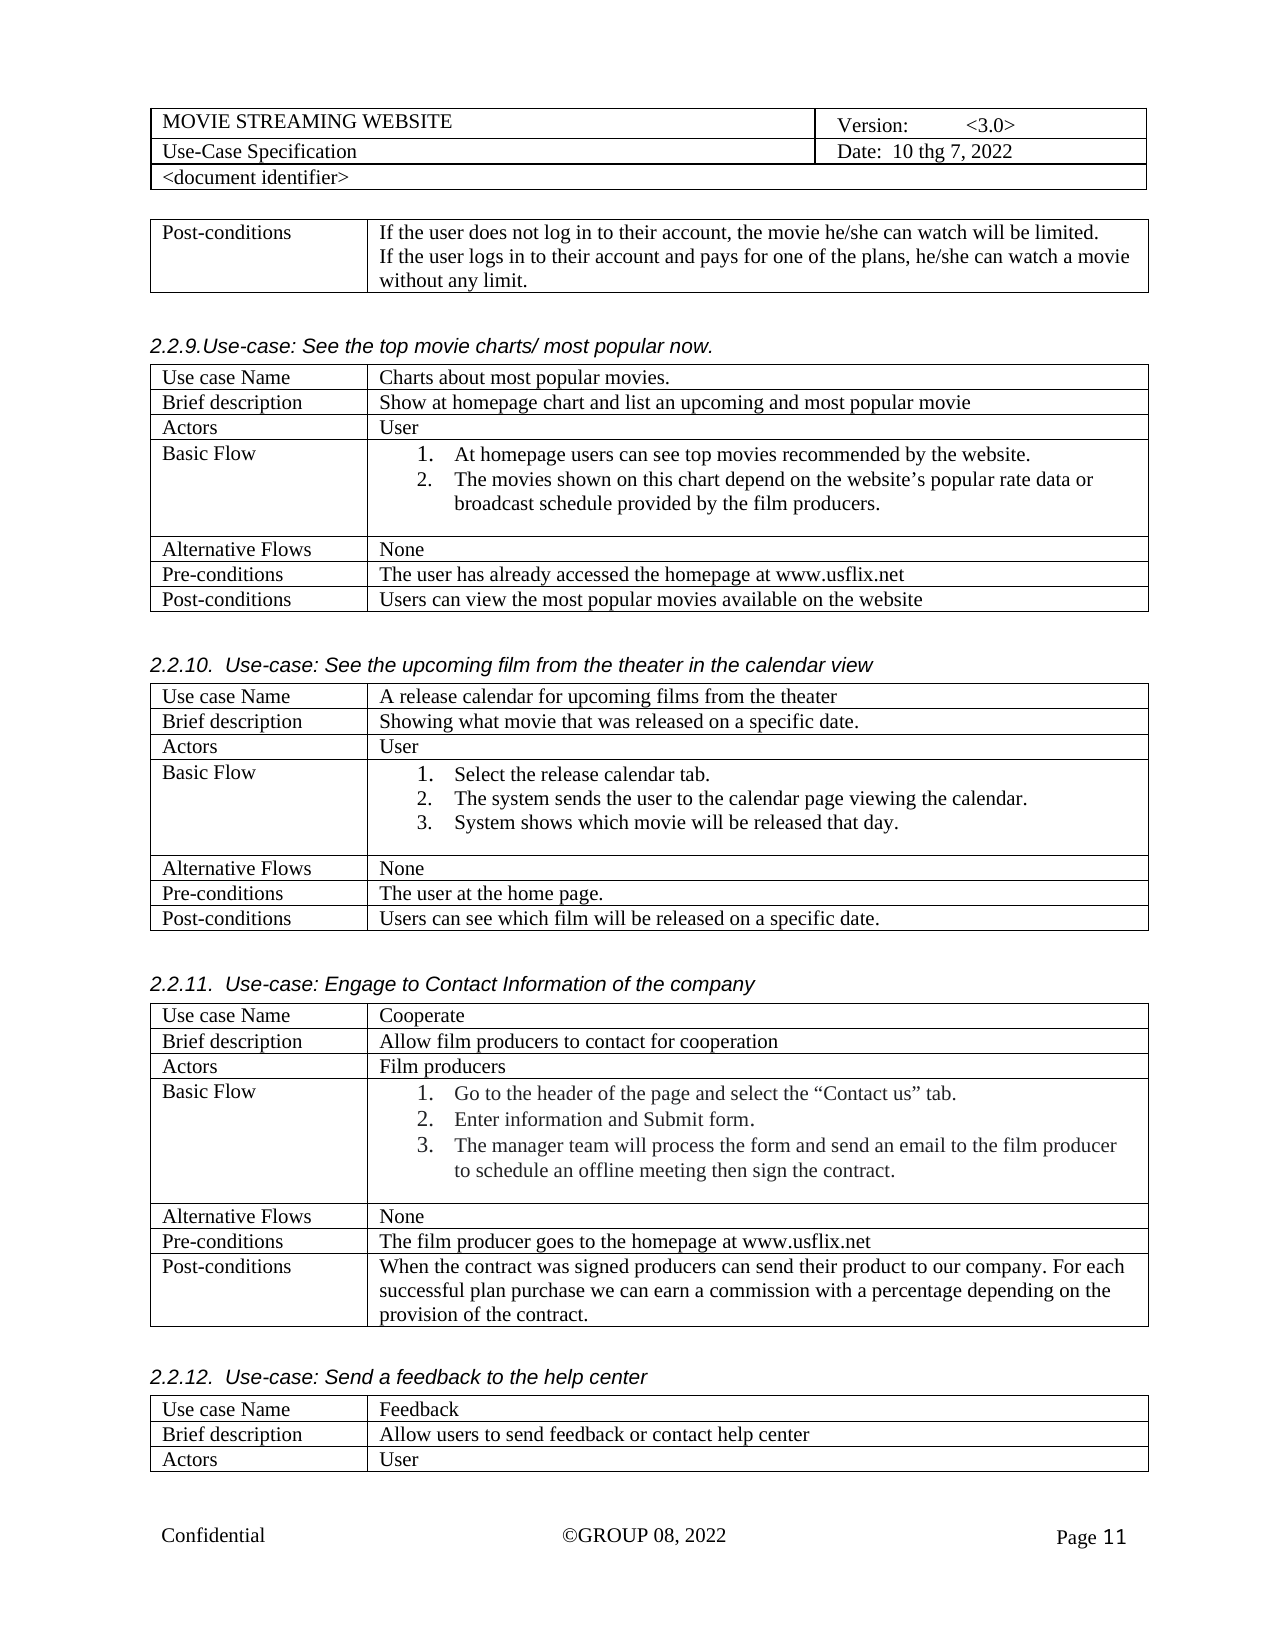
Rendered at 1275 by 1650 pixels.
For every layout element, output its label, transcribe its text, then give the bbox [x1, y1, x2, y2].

table_cell Users can see which film will be released on a specific date. [368, 906, 1148, 930]
table_header A release calendar for upcoming films from the theater [368, 684, 1148, 708]
table_cell Basic Flow [151, 1079, 367, 1203]
table_header Use case Name [151, 684, 367, 708]
table_cell User [368, 1447, 1148, 1471]
table_cell If the user does not log in to their account, the movie he/she can watch will be limited. If the user logs in to their account and pays for one of the plans, he/she can watch a movie without any limit. [368, 220, 1148, 292]
subtitle Use-case: Send a feedback to the help center [150, 1365, 1125, 1389]
table_cell Post-conditions [151, 587, 367, 611]
table_cell Actors [151, 1447, 367, 1471]
table_cell None [368, 1204, 1148, 1228]
table_cell The user has already accessed the homepage at www.usflix.net [368, 562, 1148, 586]
table_header Use case Name [151, 1004, 367, 1027]
subtitle Use-case: See the top movie charts/ most popular now. [150, 334, 1125, 358]
table_cell Alternative Flows [151, 537, 367, 561]
table_cell Alternative Flows [151, 1204, 367, 1228]
table_cell Pre-conditions [151, 562, 367, 586]
table_cell Showing what movie that was released on a specific date. [368, 709, 1148, 733]
table_cell Actors [151, 415, 367, 439]
table_cell The film producer goes to the homepage at www.usflix.net [368, 1229, 1148, 1253]
table_cell At homepage users can see top movies recommended by the website. The movies shown on this chart depend on the website’s popular rate data or broadcast schedule provided by the film producers. [368, 440, 1148, 536]
table_cell Alternative Flows [151, 856, 367, 880]
table_cell Brief description [151, 1029, 367, 1053]
table_cell Pre-conditions [151, 881, 367, 905]
table_cell When the contract was signed producers can send their product to our company. For each successful plan purchase we can earn a commission with a percentage depending on the provision of the contract. [368, 1254, 1148, 1326]
table_cell Basic Flow [151, 440, 367, 536]
table_header Use case Name [151, 1396, 367, 1421]
table_cell Actors [151, 1054, 367, 1078]
table_header Charts about most popular movies. [368, 365, 1148, 389]
table_cell Brief description [151, 709, 367, 733]
table_cell Actors [151, 735, 367, 758]
table_cell Allow users to send feedback or contact help center [368, 1422, 1148, 1446]
table_cell Brief description [151, 1422, 367, 1446]
table_cell User [368, 415, 1148, 439]
table_header Feedback [368, 1396, 1148, 1421]
table_cell User [368, 735, 1148, 758]
table_cell Select the release calendar tab. The system sends the user to the calendar page viewing the calendar. System shows which movie will be released that day. [368, 760, 1148, 855]
table_cell Post-conditions [151, 220, 367, 292]
table_cell Pre-conditions [151, 1229, 367, 1253]
table_cell The user at the home page. [368, 881, 1148, 905]
table_cell Allow film producers to contact for cooperation [368, 1029, 1148, 1053]
table_header Cooperate [368, 1004, 1148, 1027]
table_cell Go to the header of the page and select the “Contact us” tab. Enter information and Submit form. The manager team will process the form and send an email to the film producer to schedule an offline meeting then sign the contract. [368, 1079, 1148, 1203]
subtitle Use-case: See the upcoming film from the theater in the calendar view [150, 653, 1125, 677]
subtitle Use-case: Engage to Contact Information of the company [150, 972, 1125, 996]
table_cell None [368, 856, 1148, 880]
table_cell None [368, 537, 1148, 561]
table_header Use case Name [151, 365, 367, 389]
table_cell Film producers [368, 1054, 1148, 1078]
table_cell Show at homepage chart and list an upcoming and most popular movie [368, 390, 1148, 414]
table_cell Users can view the most popular movies available on the website [368, 587, 1148, 611]
table_cell Post-conditions [151, 906, 367, 930]
table_cell Post-conditions [151, 1254, 367, 1326]
table_cell Brief description [151, 390, 367, 414]
table_cell Basic Flow [151, 760, 367, 855]
